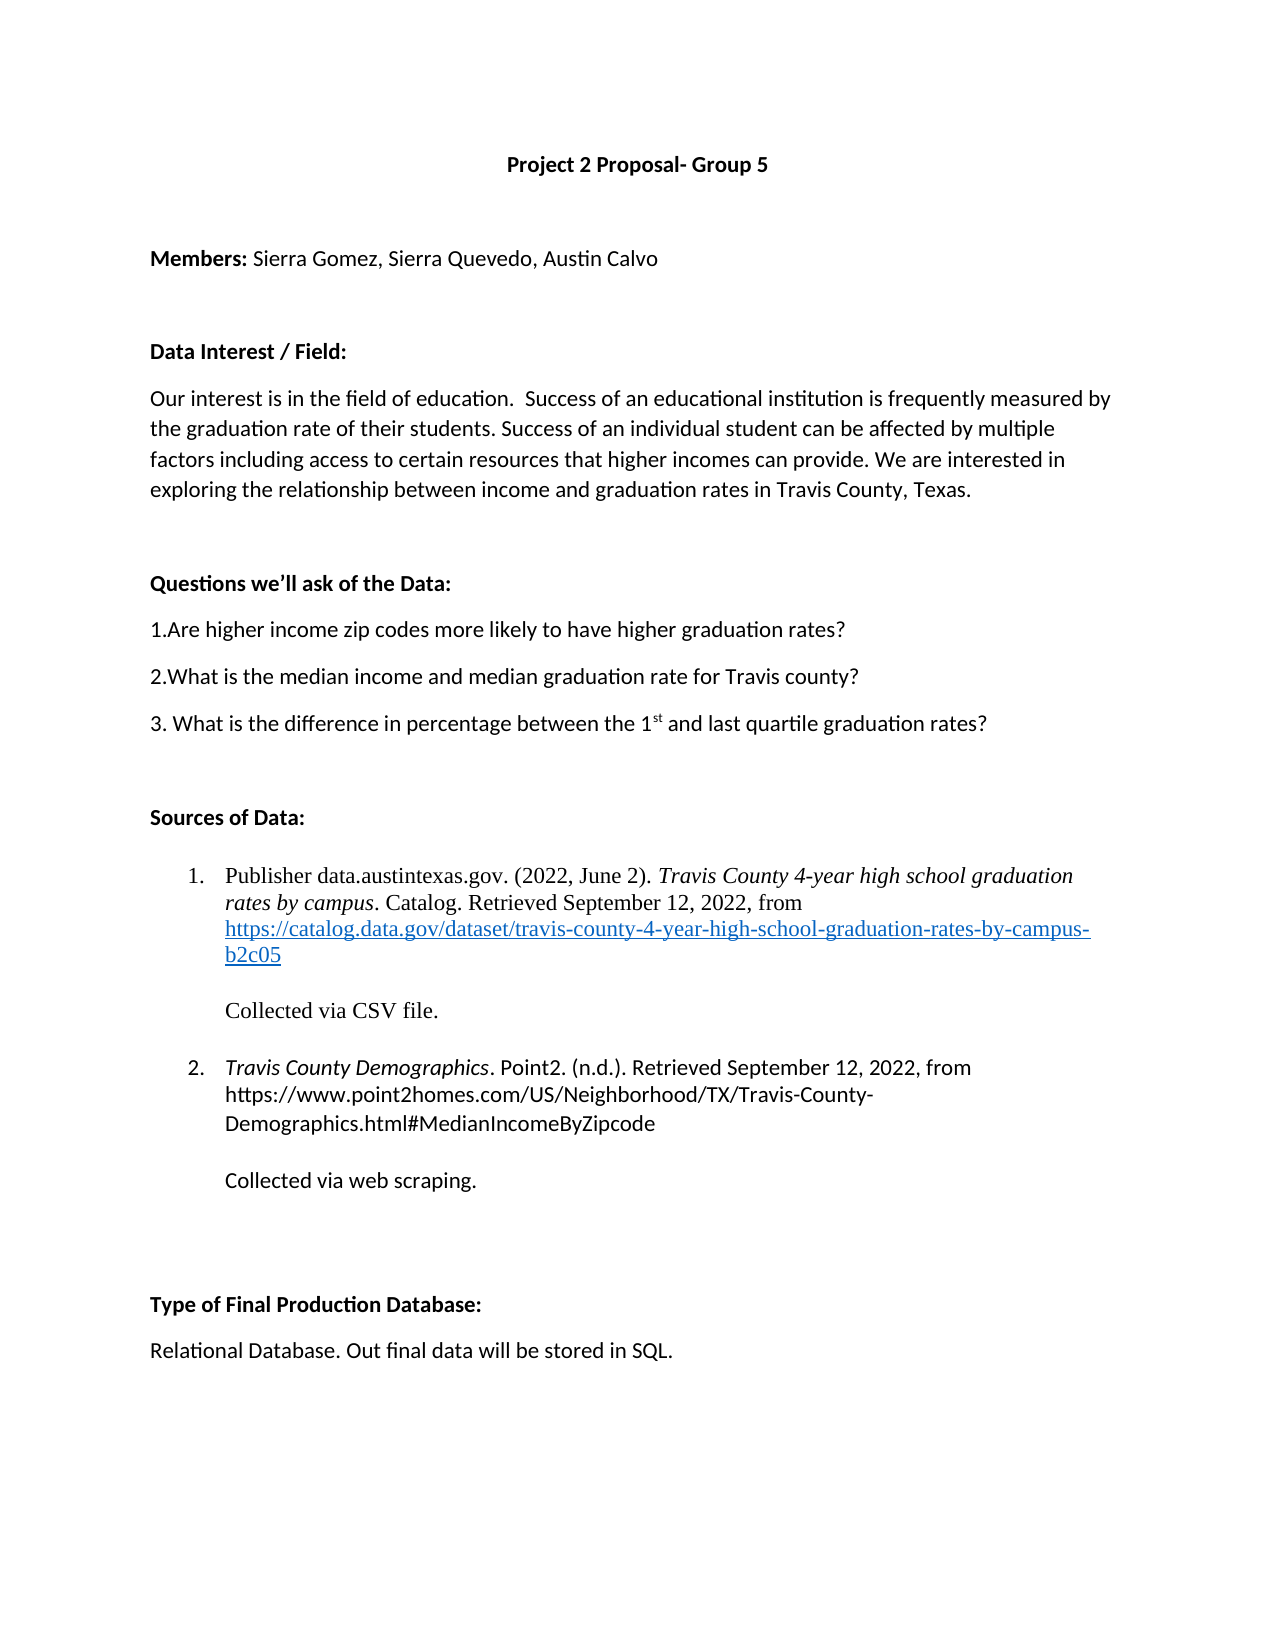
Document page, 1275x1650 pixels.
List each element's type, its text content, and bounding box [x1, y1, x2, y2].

text Relational Database. Out final data will be stored in SQL. [150, 1337, 1125, 1365]
text 3. What is the difference in percentage between the 1st and last quartile graduation rates? [150, 709, 1125, 737]
list Collected via web scraping. [225, 1166, 1125, 1194]
text Type of Final Production Database: [150, 1290, 1125, 1318]
text Members: Sierra Gomez, Sierra Quevedo, Austin Calvo [150, 244, 1125, 272]
list Publisher data.austintexas.gov. (2022, June 2). Travis County 4-year high school graduation rates by campus. Catalog. Retrieved September 12, 2022, from https://catalog.data.gov/dataset/travis-county-4-year-high-school-graduation-rates-by-campus-b2c05 [187, 862, 1125, 968]
text 1.Are higher income zip codes more likely to have higher graduation rates? [150, 616, 1125, 644]
text Project 2 Proposal- Group 5 [150, 150, 1125, 178]
text 2.What is the median income and median graduation rate for Travis county? [150, 662, 1125, 691]
text Collected via CSV file. [209, 997, 1125, 1023]
text Sources of Data: [150, 803, 1125, 831]
text Questions we’ll ask of the Data: [150, 569, 1125, 597]
text Our interest is in the field of education. Success of an educational institution is frequently measured by the graduation rate of their students. Success of an individual student can be affected by multiple factors including access to certain resources that higher incomes can provide. We are interested in exploring the relationship between income and graduation rates in Travis County, Texas. [150, 384, 1125, 503]
text Data Interest / Field: [150, 337, 1125, 366]
list Travis County Demographics. Point2. (n.d.). Retrieved September 12, 2022, from https://www.point2homes.com/US/Neighborhood/TX/Travis-County-Demographics.html#MedianIncomeByZipcode [187, 1053, 1125, 1137]
